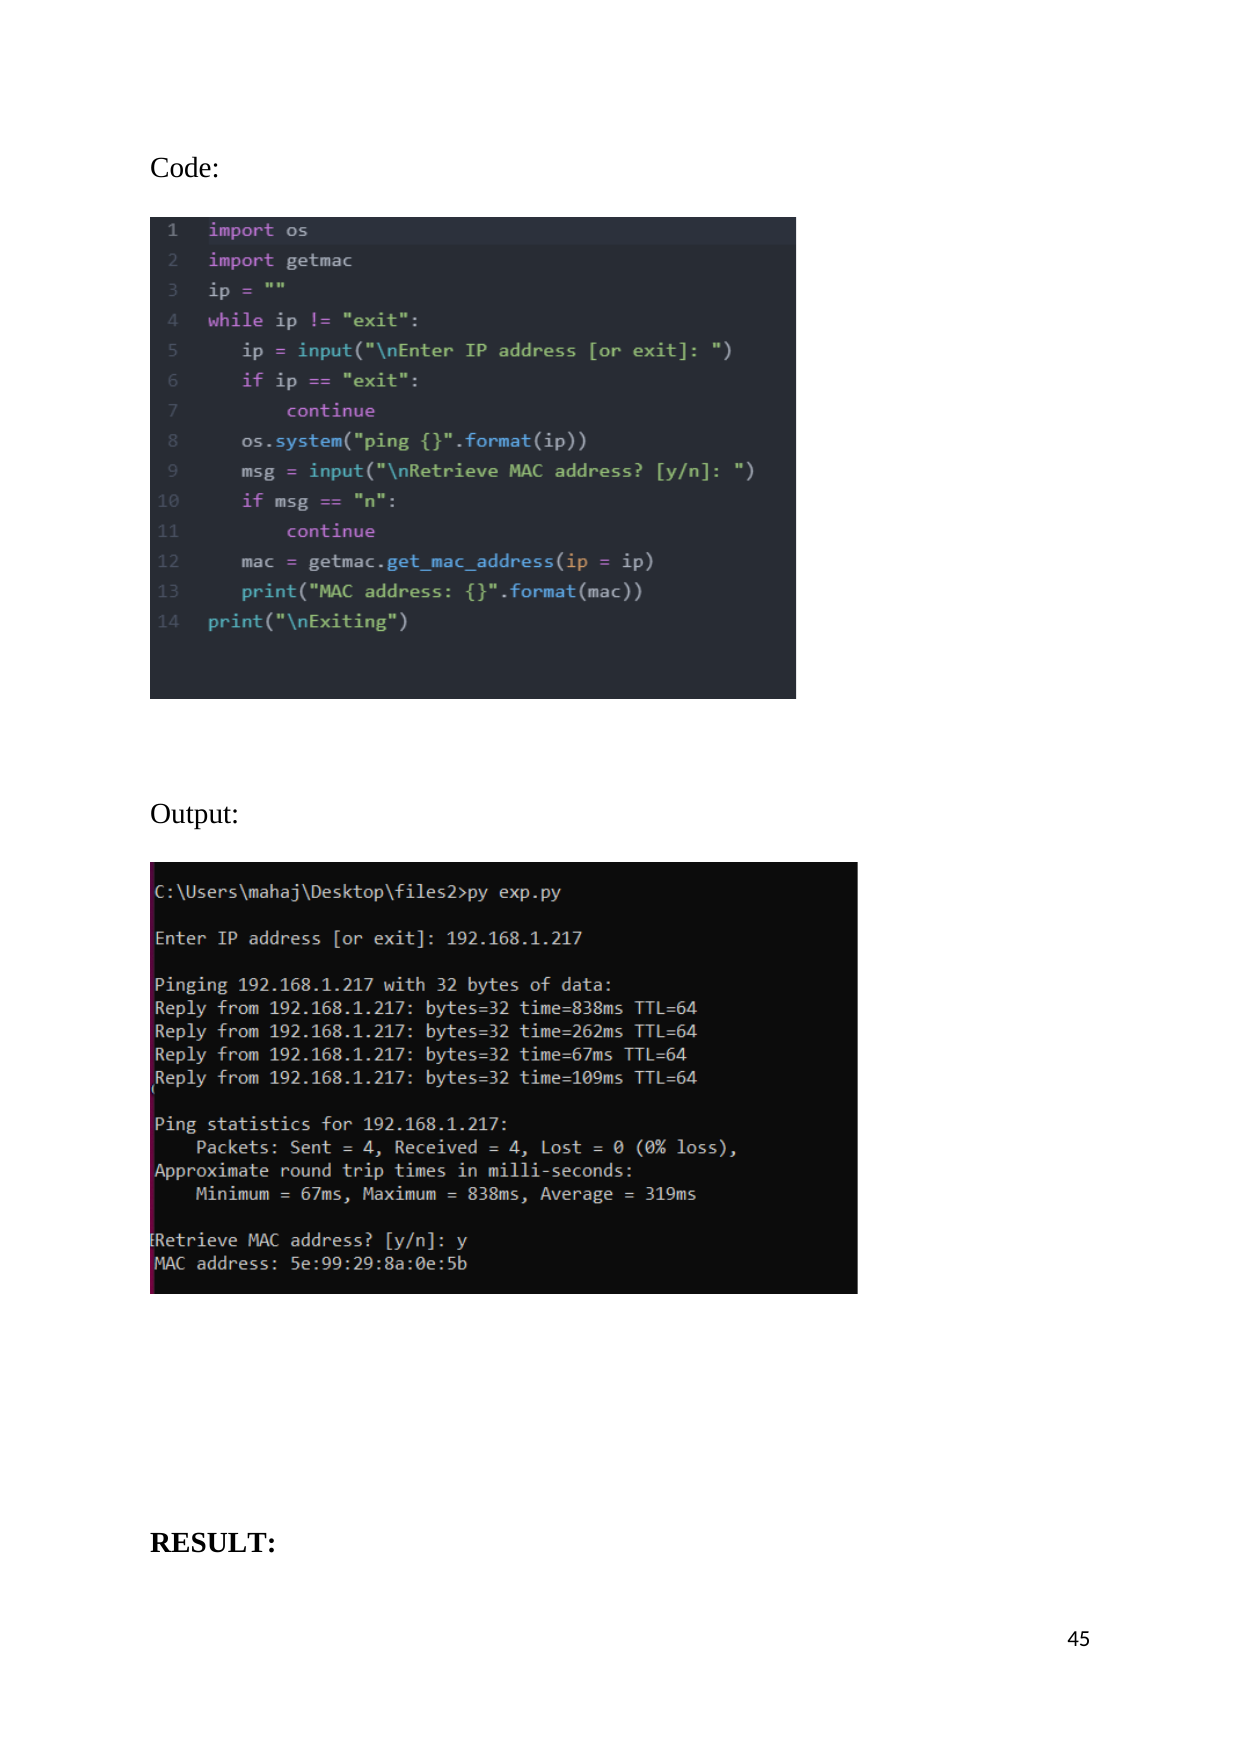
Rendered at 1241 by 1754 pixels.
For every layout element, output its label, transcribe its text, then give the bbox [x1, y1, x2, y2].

text Code: [150, 150, 1090, 183]
picture [150, 217, 797, 699]
text RESULT: [150, 1525, 1090, 1559]
picture [150, 862, 858, 1294]
text Output: [150, 796, 1090, 829]
